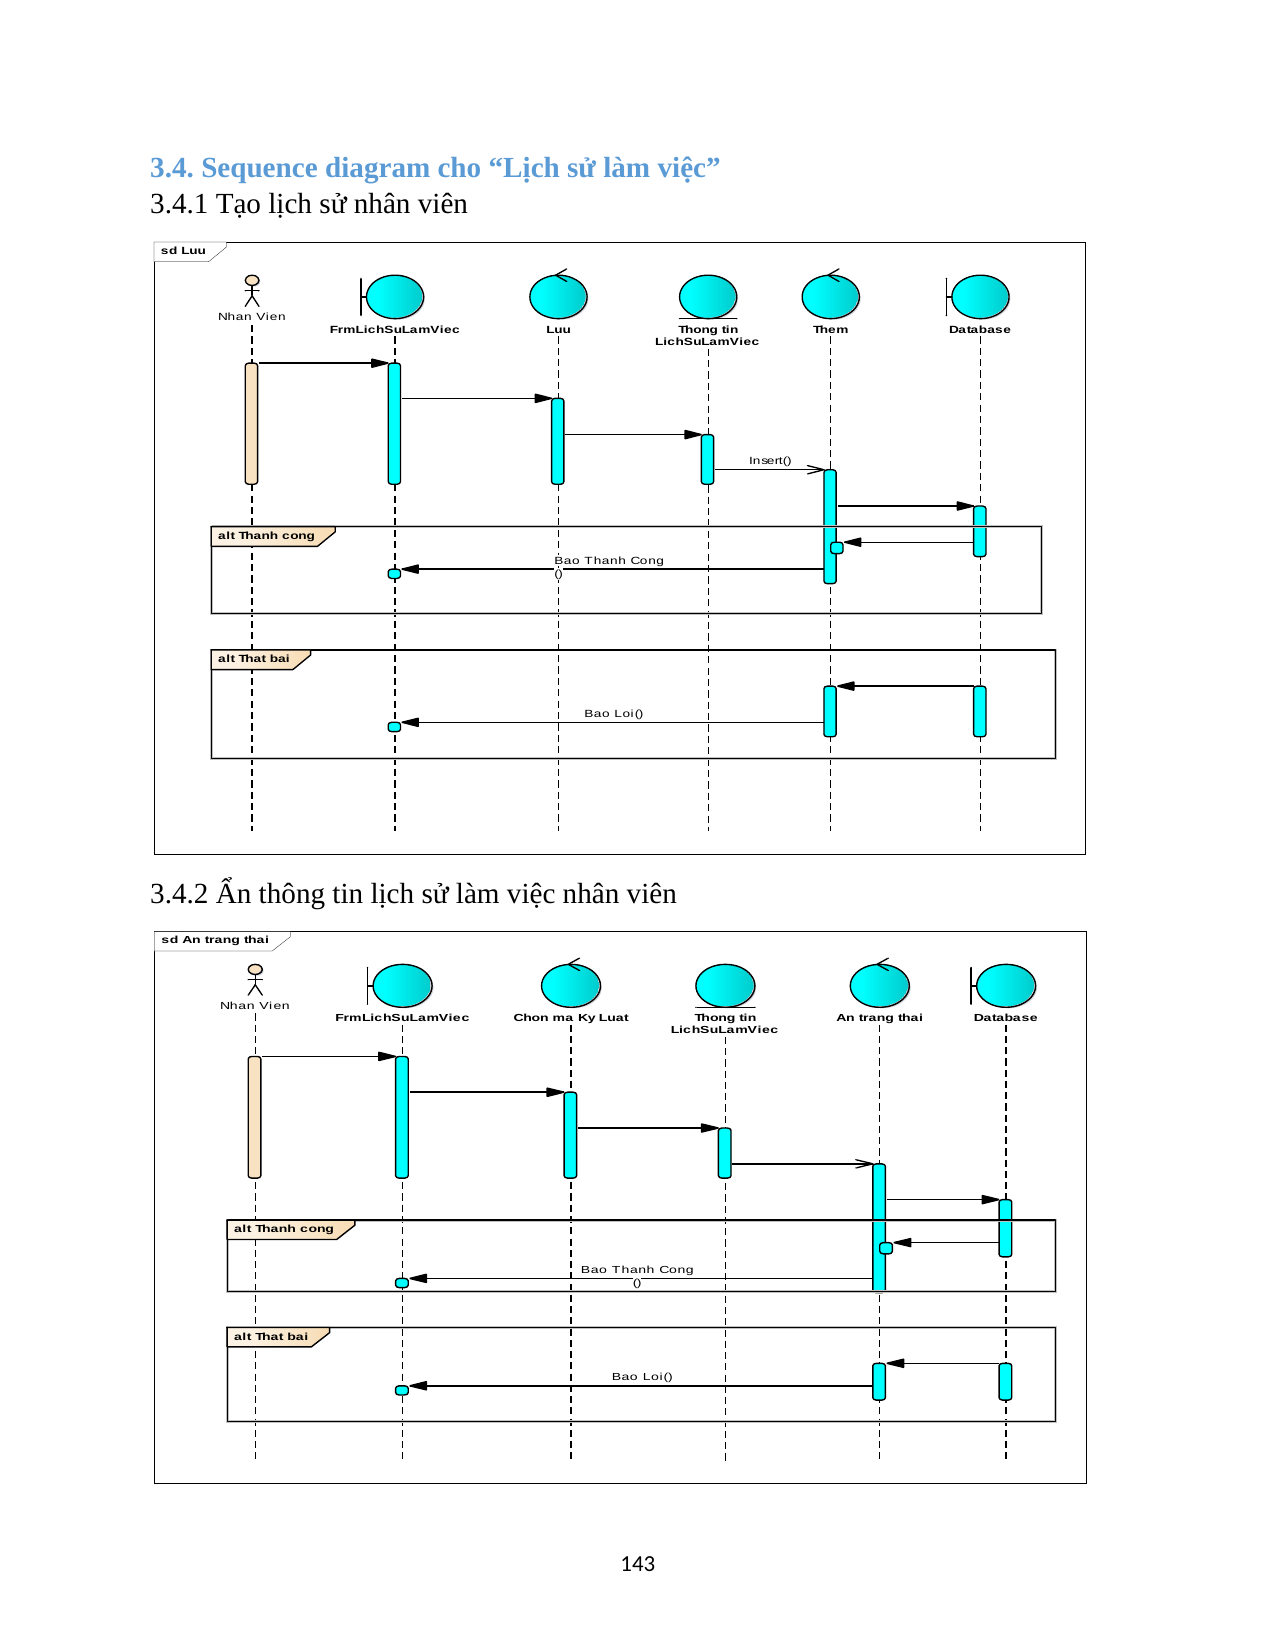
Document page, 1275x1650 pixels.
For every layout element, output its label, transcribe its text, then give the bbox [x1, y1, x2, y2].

text 3.4.2 Ẩn thông tin lịch sử làm việc nhân viên [150, 876, 1125, 909]
subtitle 3.4. Sequence diagram cho “Lịch sử làm việc” [150, 150, 1125, 183]
text 3.4.1 Tạo lịch sử nhân viên [150, 186, 1125, 220]
